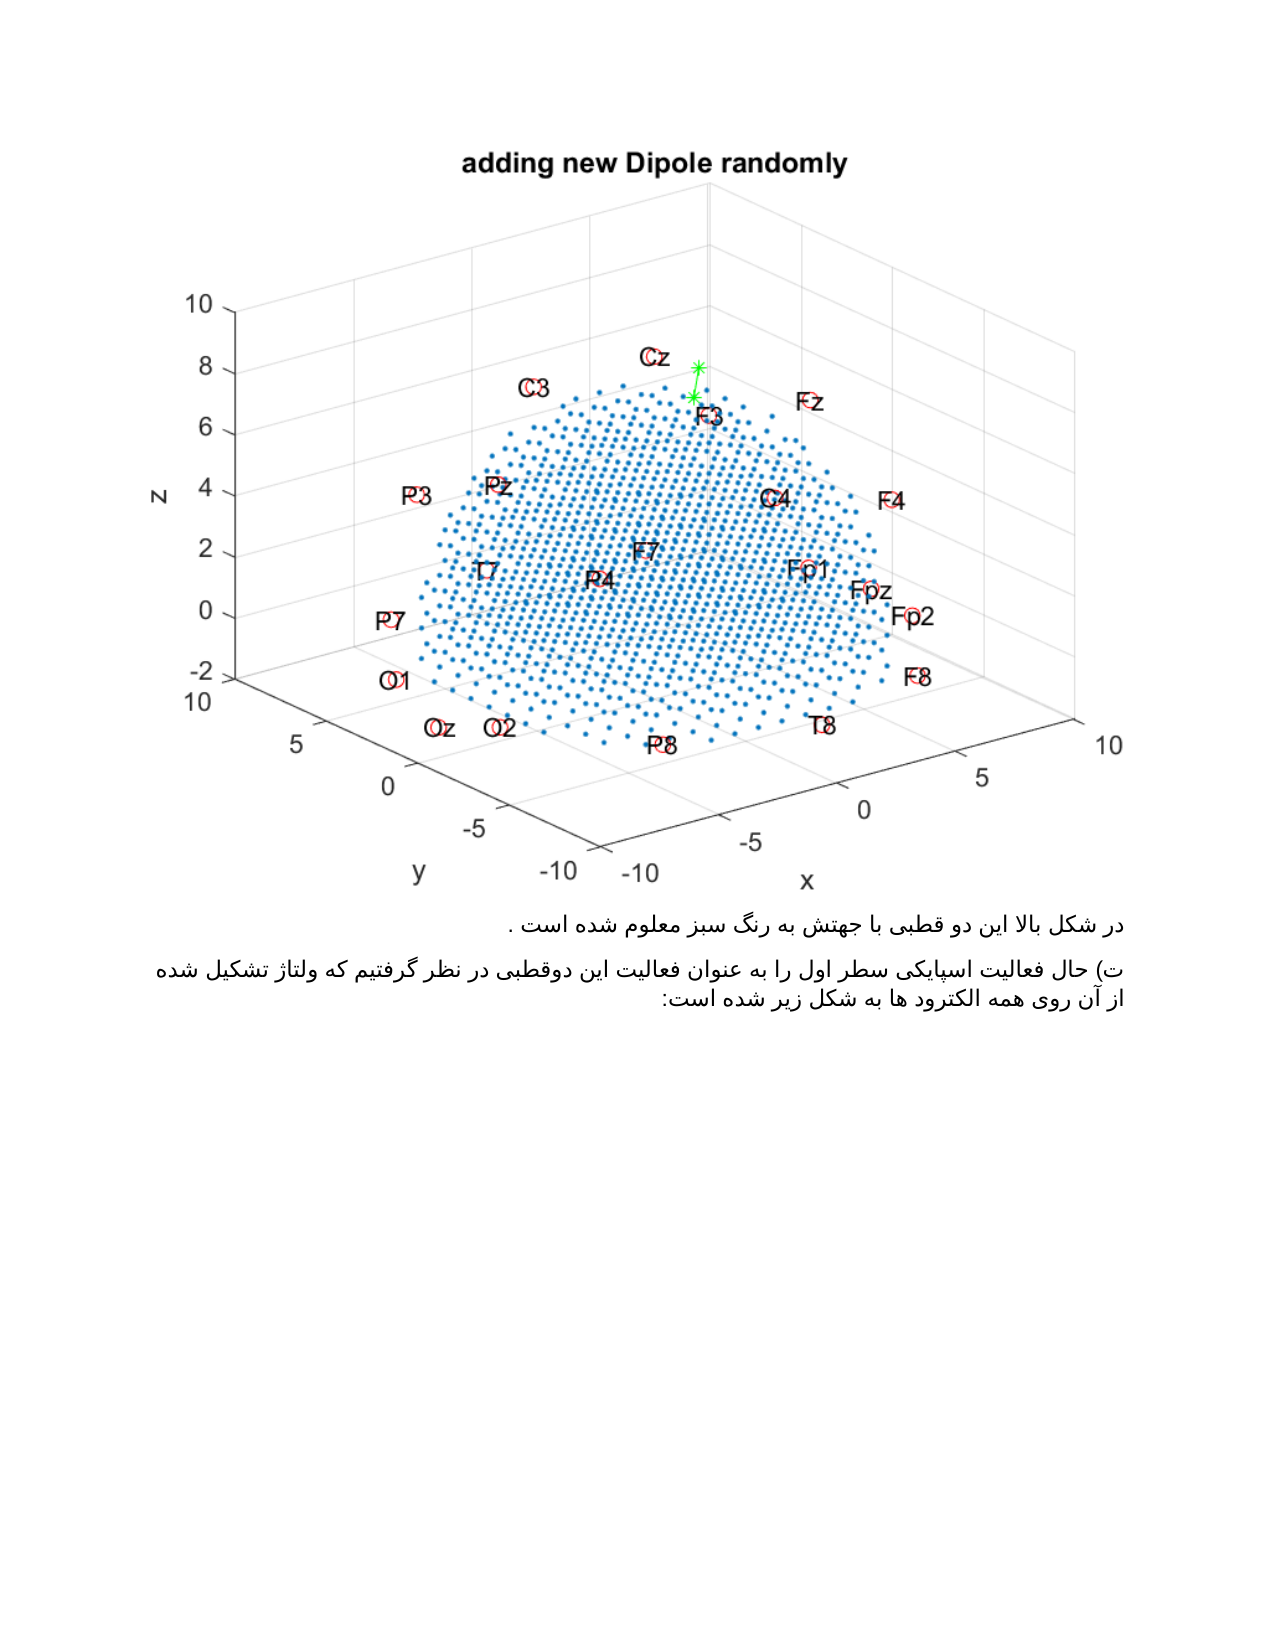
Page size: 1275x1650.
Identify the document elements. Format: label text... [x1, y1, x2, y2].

picture [150, 150, 1125, 892]
text ت) حال فعالیت اسپایکی سطر اول را به عنوان فعالیت این دوقطبی در نظر گرفتیم که ولتاژ تشکیل شده از آن روی همه الکترود ها به شکل زیر شده است: [150, 956, 1125, 1011]
text در شکل بالا این دو قطبی با جهتش به رنگ سبز معلوم شده است . [150, 911, 1125, 937]
